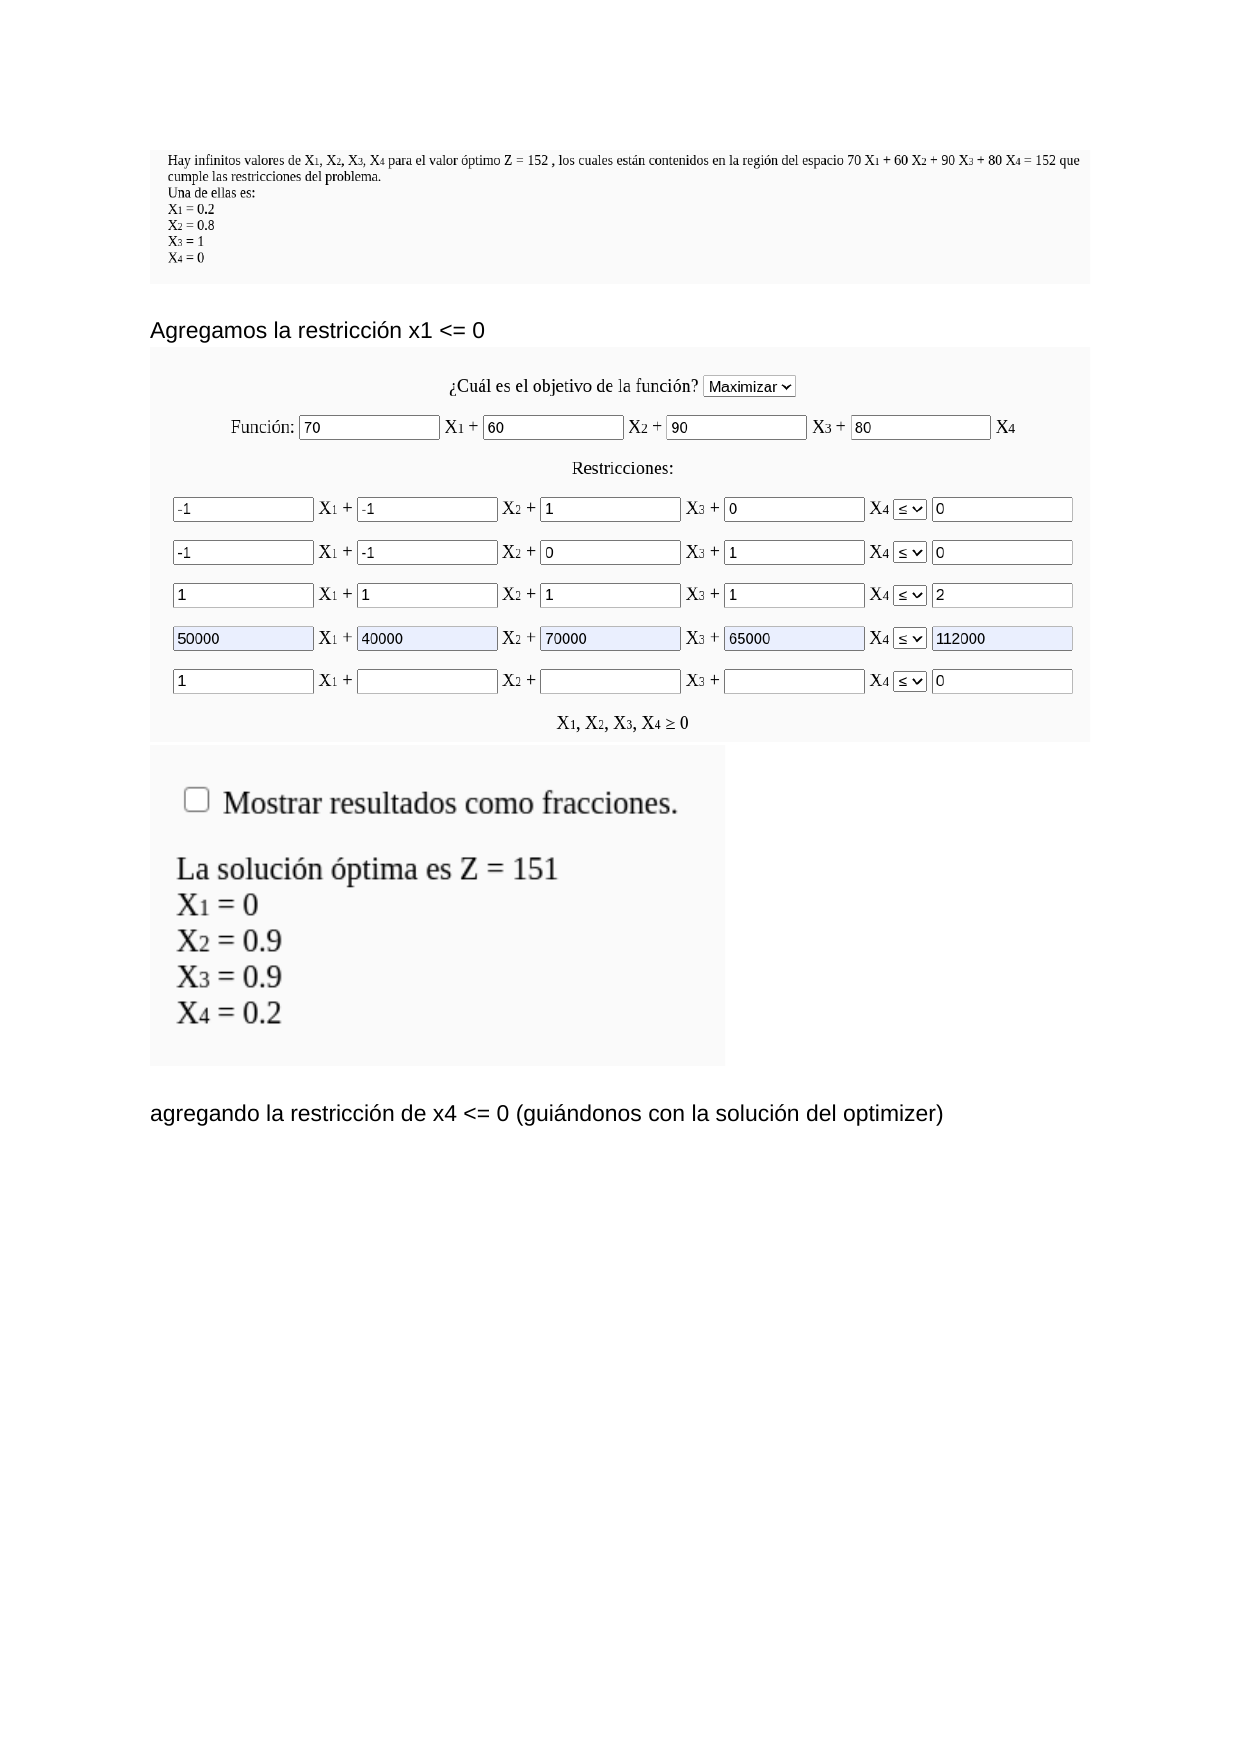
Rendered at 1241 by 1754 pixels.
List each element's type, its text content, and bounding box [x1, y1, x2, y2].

picture [150, 150, 1091, 284]
picture [150, 745, 725, 1066]
picture [150, 347, 1091, 742]
text Agregamos la restricción x1 <= 0 [150, 317, 1090, 344]
text agregando la restricción de x4 <= 0 (guiándonos con la solución del optimizer) [150, 1099, 1090, 1126]
